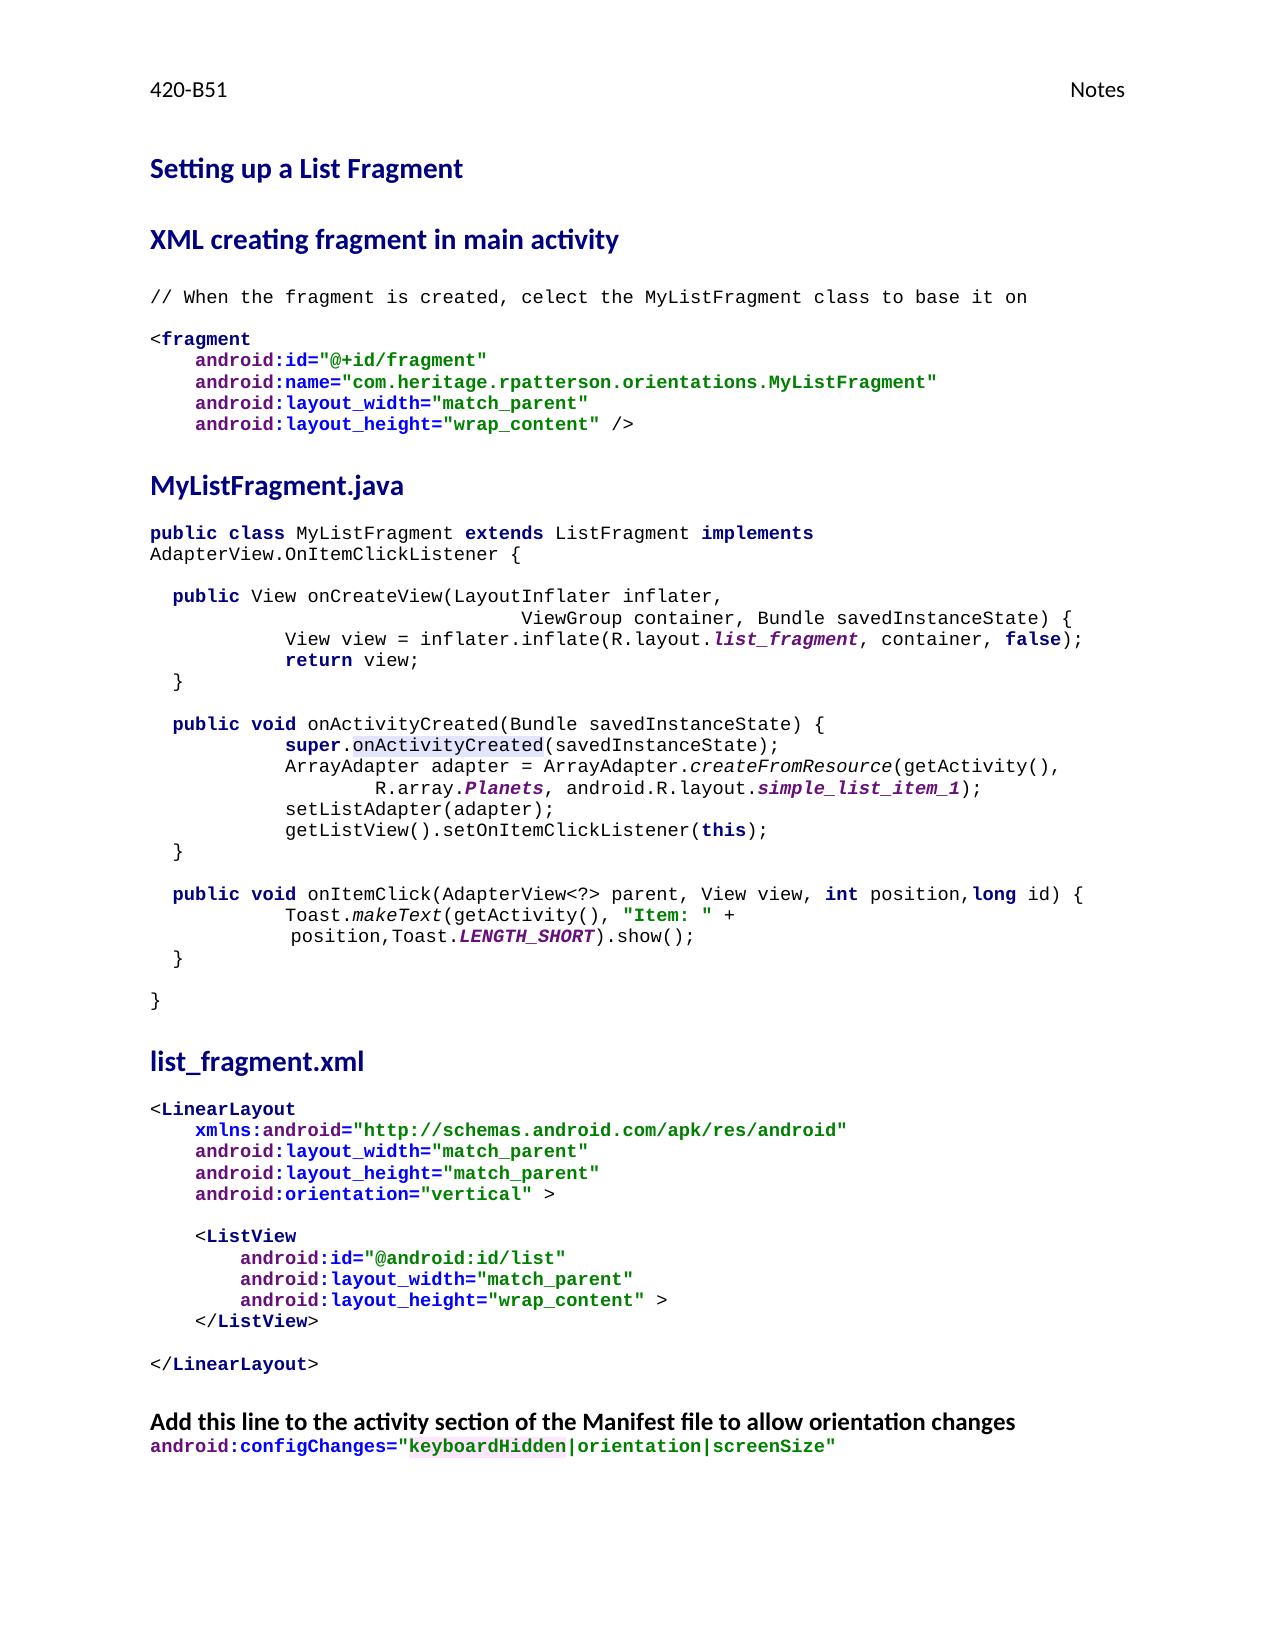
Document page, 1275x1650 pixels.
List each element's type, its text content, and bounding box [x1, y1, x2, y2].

text <fragment android:id="@+id/fragment" android:name="com.heritage.rpatterson.orientations.MyListFragment" android:layout_width="match_parent" android:layout_height="wrap_content" /> [150, 330, 1125, 436]
text android:configChanges="keyboardHidden|orientation|screenSize" [150, 1437, 409, 1458]
text position,Toast.LENGTH_SHORT).show(); } [150, 927, 1125, 970]
text XML creating fragment in main activity [150, 221, 1125, 257]
text // When the fragment is created, celect the MyListFragment class to base it on [150, 287, 1125, 309]
text android:configChanges="keyboardHidden|orientation|screenSize" [566, 1437, 1125, 1458]
text Setting up a List Fragment [150, 150, 1125, 186]
text Add this line to the activity section of the Manifest file to allow orientation changes [150, 1406, 1125, 1437]
text <LinearLayout xmlns:android="http://schemas.android.com/apk/res/android" android:layout_width="match_parent" android:layout_height="match_parent" android:orientation="vertical" > <ListView android:id="@android:id/list" android:layout_width="match_parent" android:layout_height="wrap_content" > </ListView> </LinearLayout> [150, 1100, 1125, 1376]
text public class MyListFragment extends ListFragment implements AdapterView.OnItemClickListener { public View onCreateView(LayoutInflater inflater, ViewGroup container, Bundle savedInstanceState) { View view = inflater.inflate(R.layout.list_fragment, container, false); return view; } public void onActivityCreated(Bundle savedInstanceState) { super.onActivityCreated(savedInstanceState); ArrayAdapter adapter = ArrayAdapter.createFromResource(getActivity(), R.array.Planets, android.R.layout.simple_list_item_1); setListAdapter(adapter); getListView().setOnItemClickListener(this); } public void onItemClick(AdapterView<?> parent, View view, int position,long id) { Toast.makeText(getActivity(), "Item: " + [150, 523, 1125, 927]
text MyListFragment.java [150, 467, 1125, 502]
text list_fragment.xml [150, 1043, 1125, 1078]
text } [150, 970, 1125, 1012]
